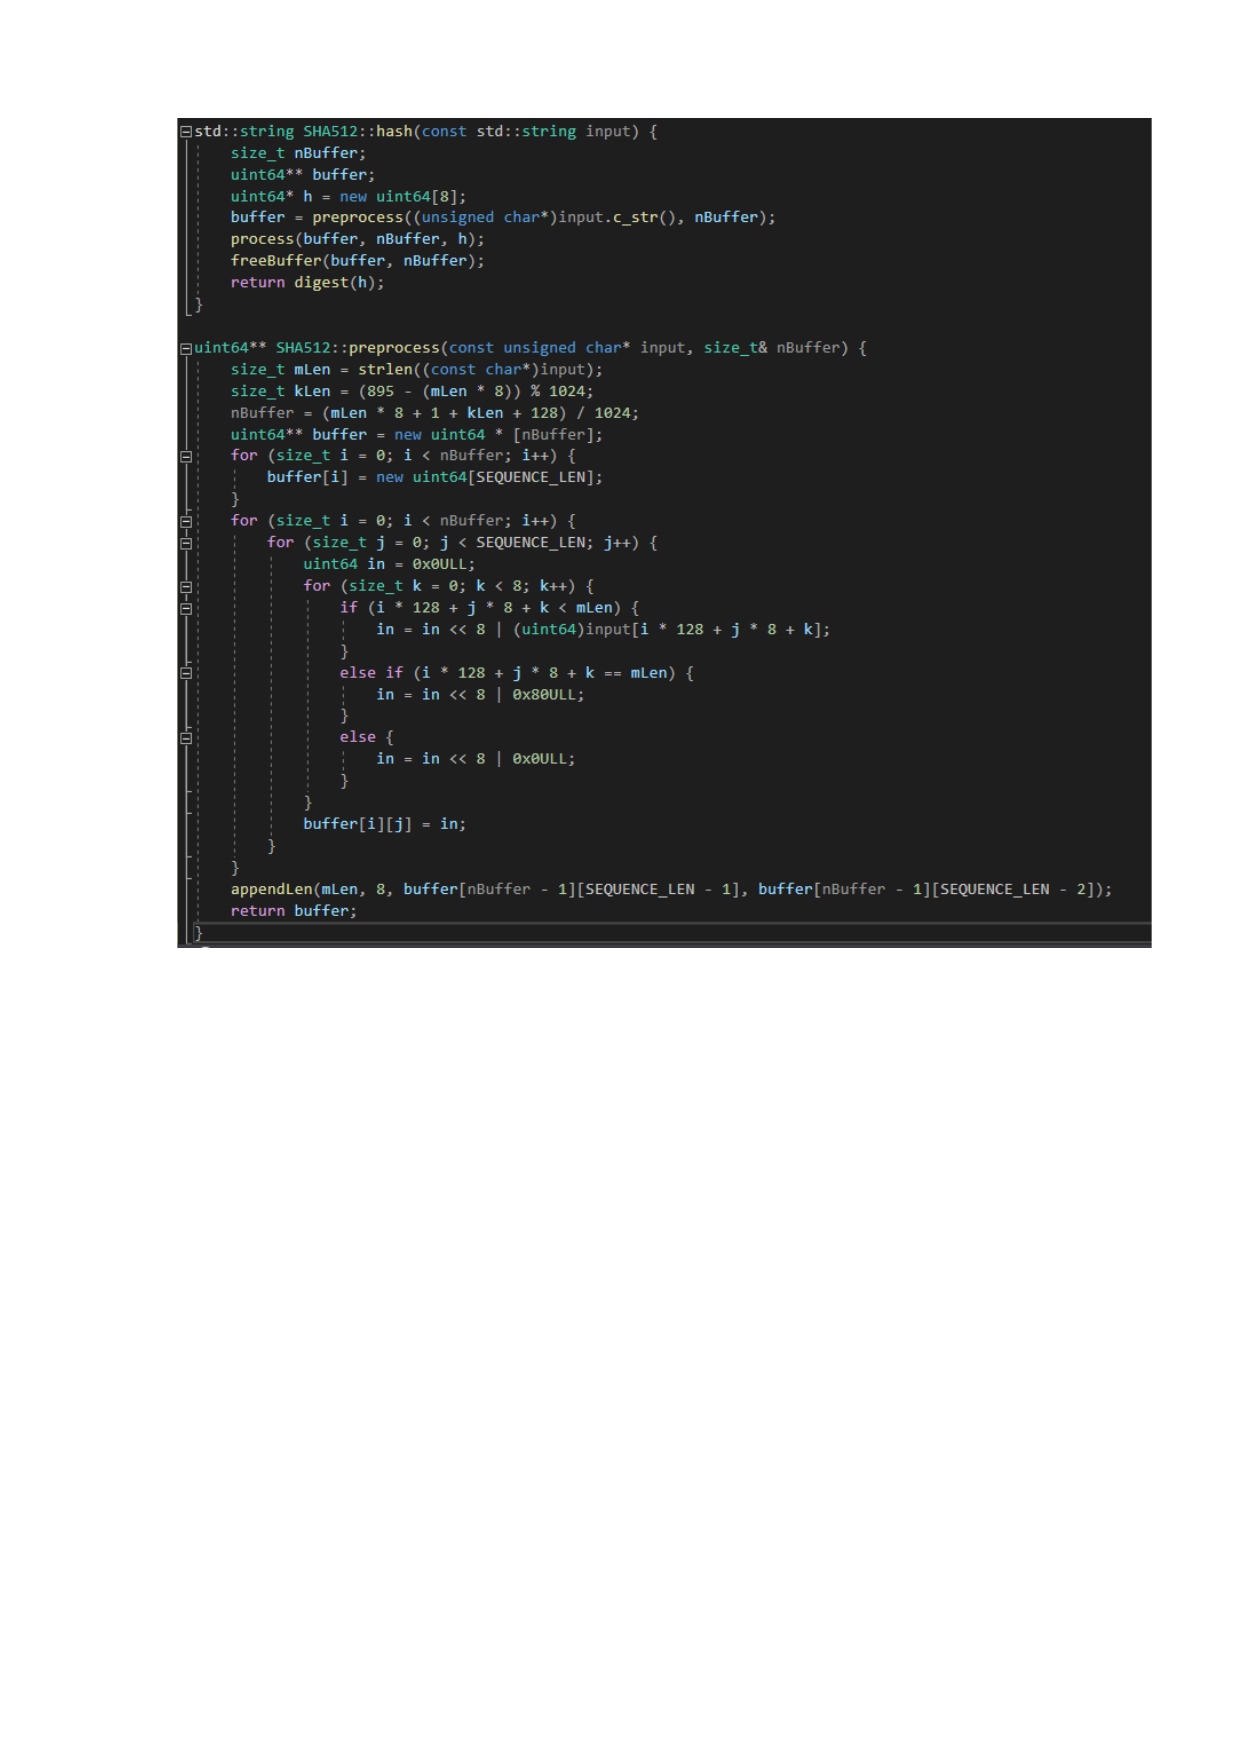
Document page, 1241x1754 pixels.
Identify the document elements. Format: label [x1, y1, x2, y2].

picture [177, 118, 1152, 948]
